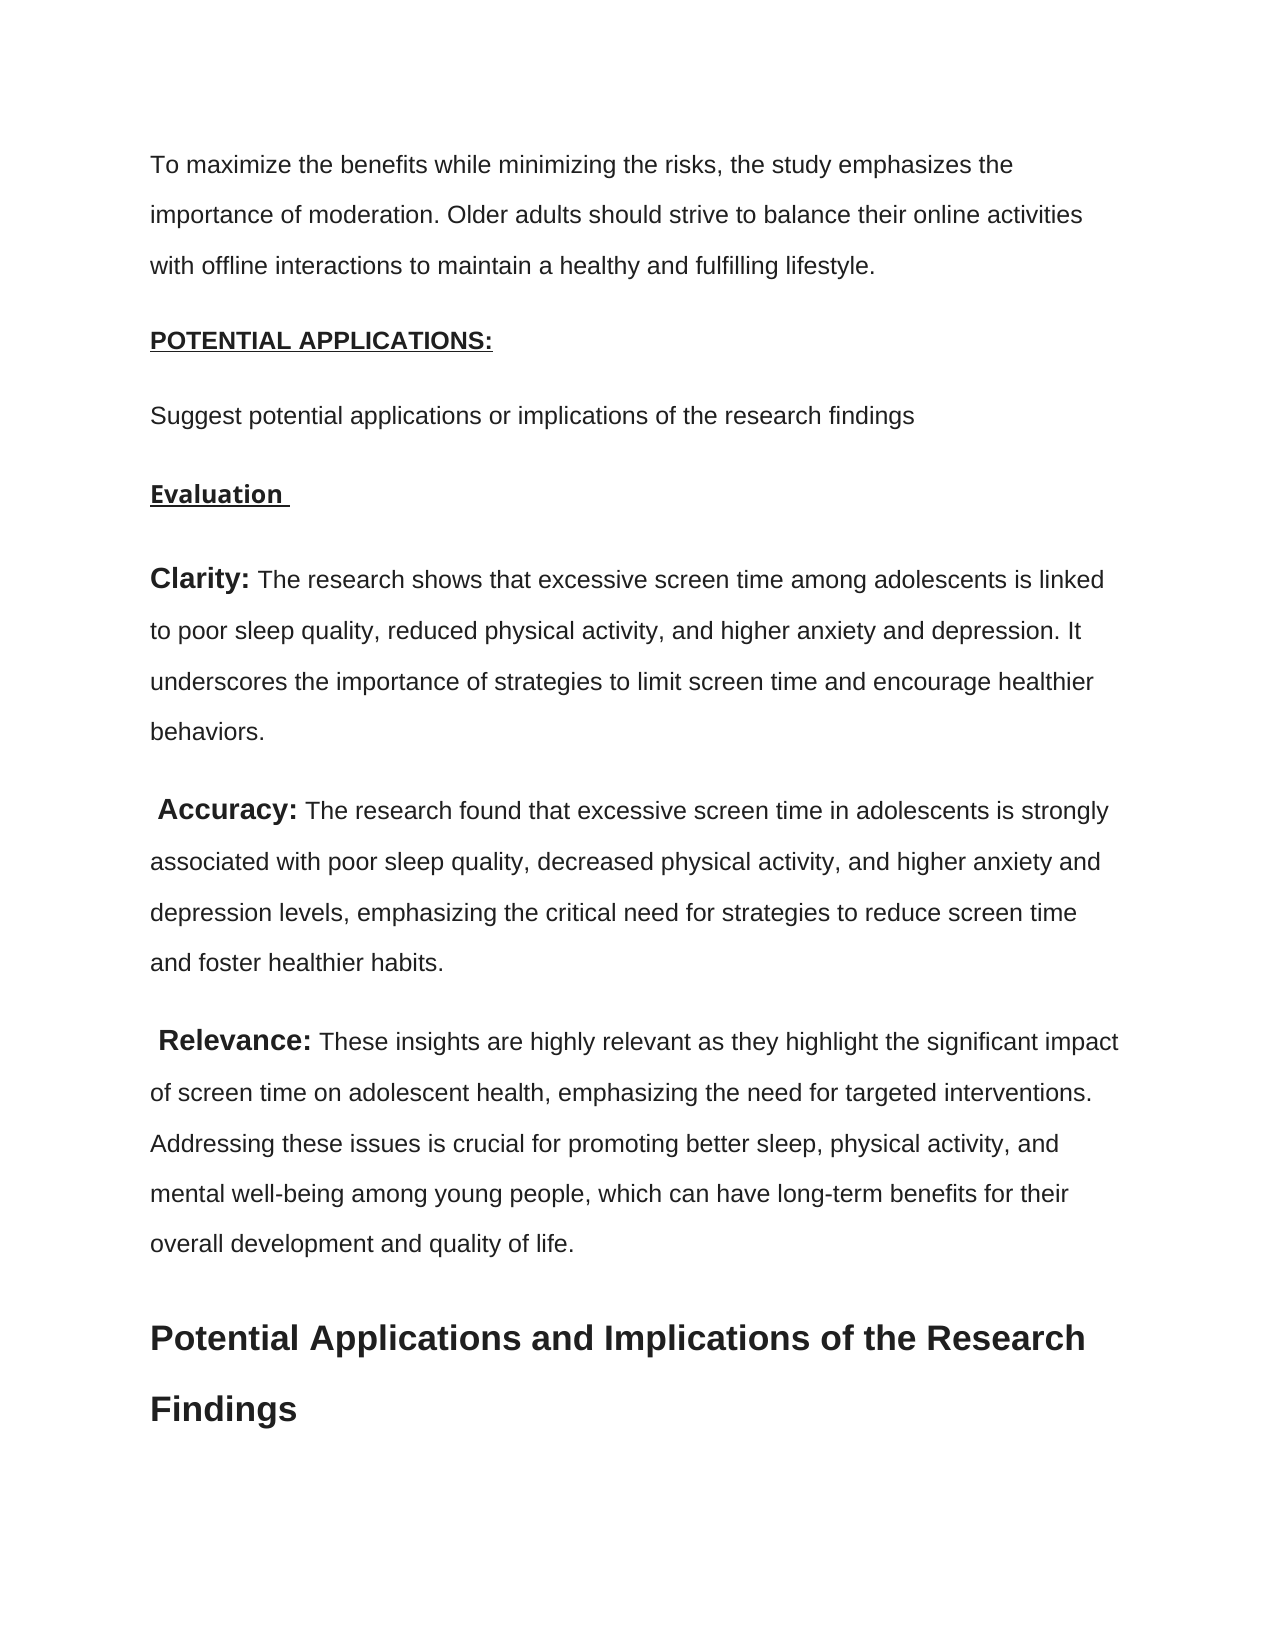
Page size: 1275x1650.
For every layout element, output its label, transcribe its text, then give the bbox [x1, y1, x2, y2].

text Relevance: These insights are highly relevant as they highlight the significant impact of screen time on adolescent health, emphasizing the need for targeted interventions. Addressing these issues is crucial for promoting better sleep, physical activity, and mental well-being among young people, which can have long-term benefits for their overall development and quality of life. [150, 1023, 1125, 1258]
subtitle Potential Applications and Implications of the Research Findings [150, 1317, 1125, 1429]
text Accuracy: The research found that excessive screen time in adolescents is strongly associated with poor sleep quality, decreased physical activity, and higher anxiety and depression levels, emphasizing the critical need for strategies to reduce screen time and foster healthier habits. [150, 792, 1125, 977]
text Clarity: The research shows that excessive screen time among adolescents is linked to poor sleep quality, reduced physical activity, and higher anxiety and depression. It underscores the importance of strategies to limit screen time and encourage healthier behaviors. [150, 561, 1125, 746]
text Suggest potential applications or implications of the research findings [150, 401, 1125, 430]
text Evaluation [150, 477, 1125, 511]
text POTENTIAL APPLICATIONS: [150, 326, 1125, 355]
text To maximize the benefits while minimizing the risks, the study emphasizes the importance of moderation. Older adults should strive to balance their online activities with offline interactions to maintain a healthy and fulfilling lifestyle. [150, 150, 1125, 279]
